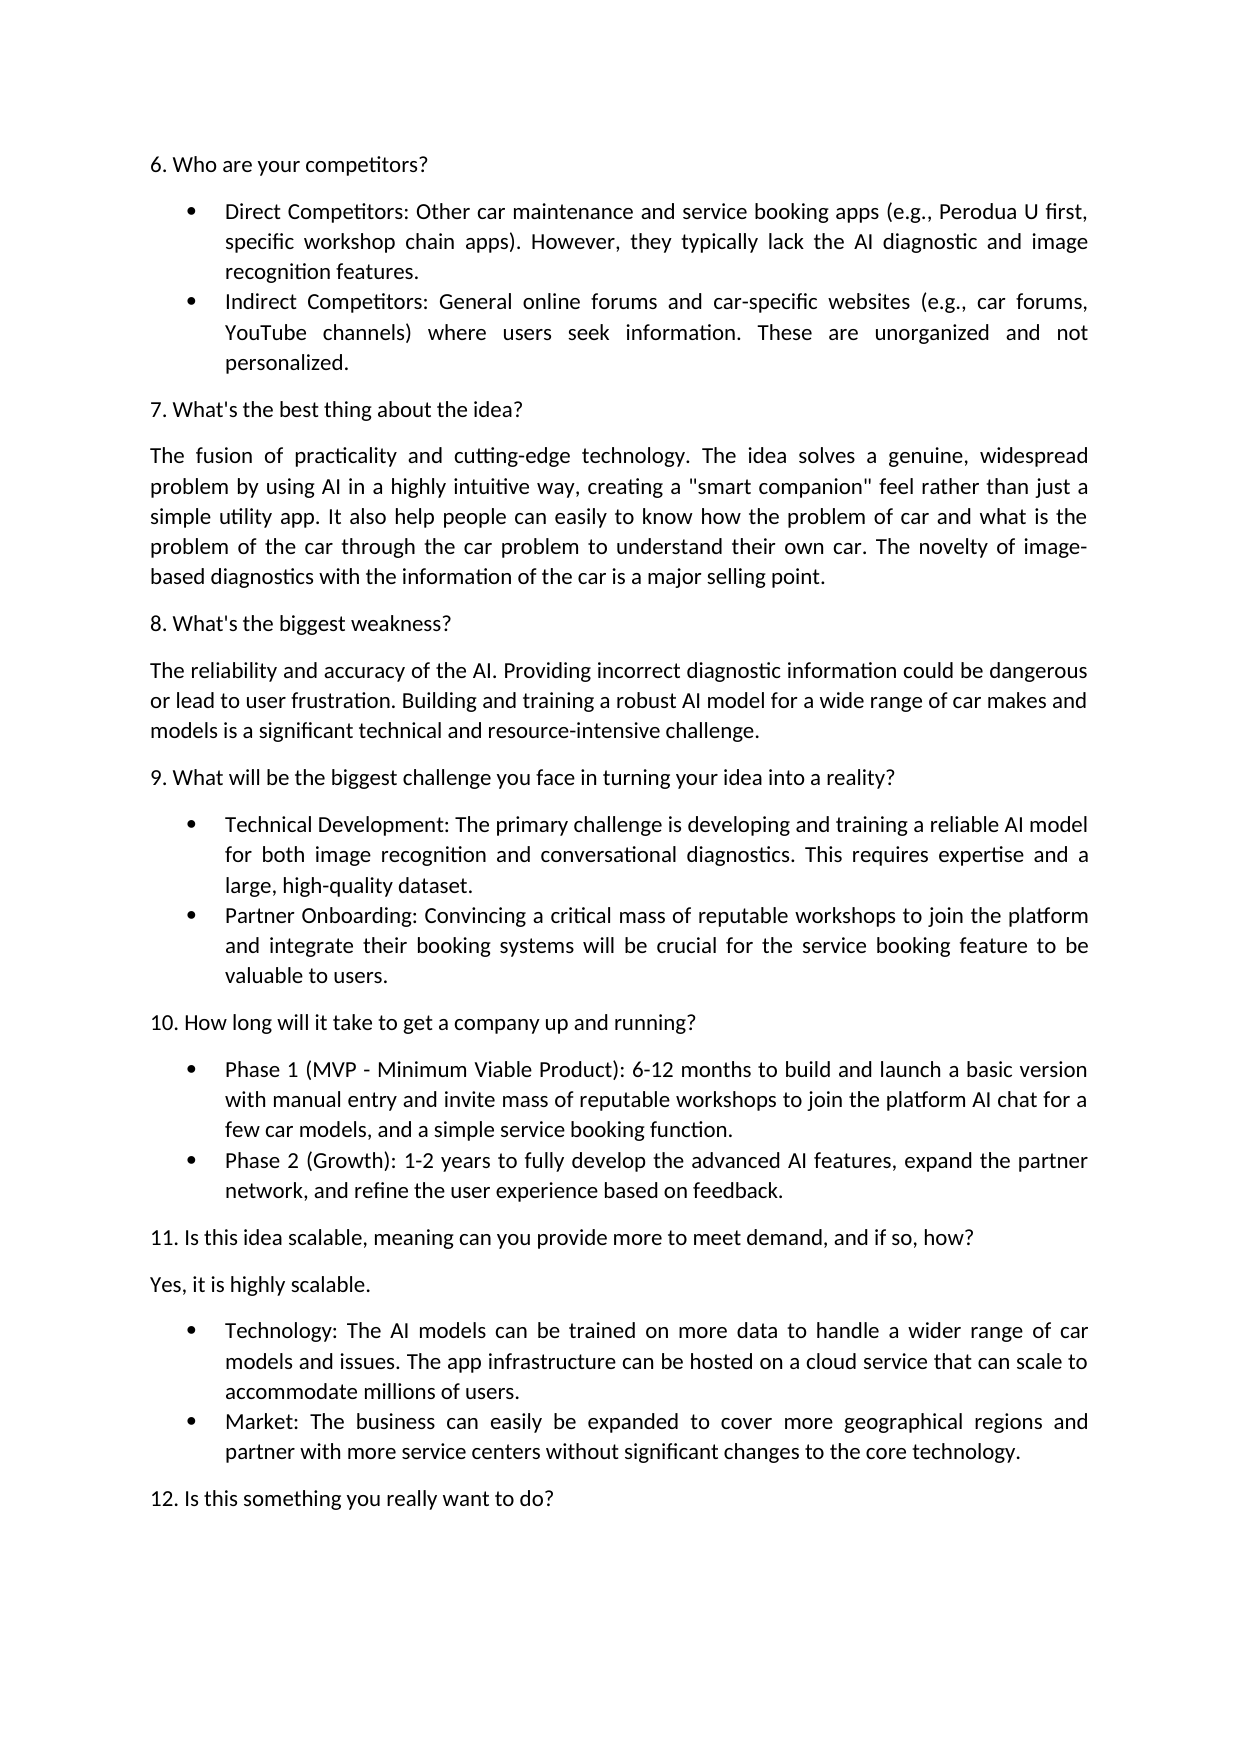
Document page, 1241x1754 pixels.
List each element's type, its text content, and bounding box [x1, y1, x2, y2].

text 12. Is this something you really want to do? [150, 1484, 1090, 1512]
list Phase 2 (Growth): 1-2 years to fully develop the advanced AI features, expand the partner network, and refine the user experience based on feedback. [187, 1146, 1090, 1204]
text The reliability and accuracy of the AI. Providing incorrect diagnostic information could be dangerous or lead to user frustration. Building and training a robust AI model for a wide range of car makes and models is a significant technical and resource-intensive challenge. [150, 656, 1090, 745]
list Market: The business can easily be expanded to cover more geographical regions and partner with more service centers without significant changes to the core technology. [187, 1407, 1090, 1466]
list Technical Development: The primary challenge is developing and training a reliable AI model for both image recognition and conversational diagnostics. This requires expertise and a large, high-quality dataset. [187, 810, 1090, 899]
text 9. What will be the biggest challenge you face in turning your idea into a reality? [150, 763, 1090, 792]
text 11. Is this idea scalable, meaning can you provide more to meet demand, and if so, how? [150, 1223, 1090, 1251]
text 8. What's the biggest weakness? [150, 609, 1090, 637]
list Indirect Competitors: General online forums and car-specific websites (e.g., car forums, YouTube channels) where users seek information. These are unorganized and not personalized. [187, 287, 1090, 376]
list Technology: The AI models can be trained on more data to handle a wider range of car models and issues. The app infrastructure can be hosted on a cloud service that can scale to accommodate millions of users. [187, 1317, 1090, 1405]
list Phase 1 (MVP - Minimum Viable Product): 6-12 months to build and launch a basic version with manual entry and invite mass of reputable workshops to join the platform AI chat for a few car models, and a simple service booking function. [187, 1055, 1090, 1144]
text 6. Who are your competitors? [150, 150, 1090, 178]
text 7. What's the best thing about the idea? [150, 395, 1090, 423]
text Yes, it is highly scalable. [150, 1270, 1090, 1298]
text The fusion of practicality and cutting-edge technology. The idea solves a genuine, widespread problem by using AI in a highly intuitive way, creating a "smart companion" feel rather than just a simple utility app. It also help people can easily to know how the problem of car and what is the problem of the car through the car problem to understand their own car. The novelty of image-based diagnostics with the information of the car is a major selling point. [150, 442, 1090, 591]
list Partner Onboarding: Convincing a critical mass of reputable workshops to join the platform and integrate their booking systems will be crucial for the service booking feature to be valuable to users. [187, 901, 1090, 989]
text 10. How long will it take to get a company up and running? [150, 1008, 1090, 1036]
list Direct Competitors: Other car maintenance and service booking apps (e.g., Perodua U first, specific workshop chain apps). However, they typically lack the AI diagnostic and image recognition features. [187, 197, 1090, 285]
